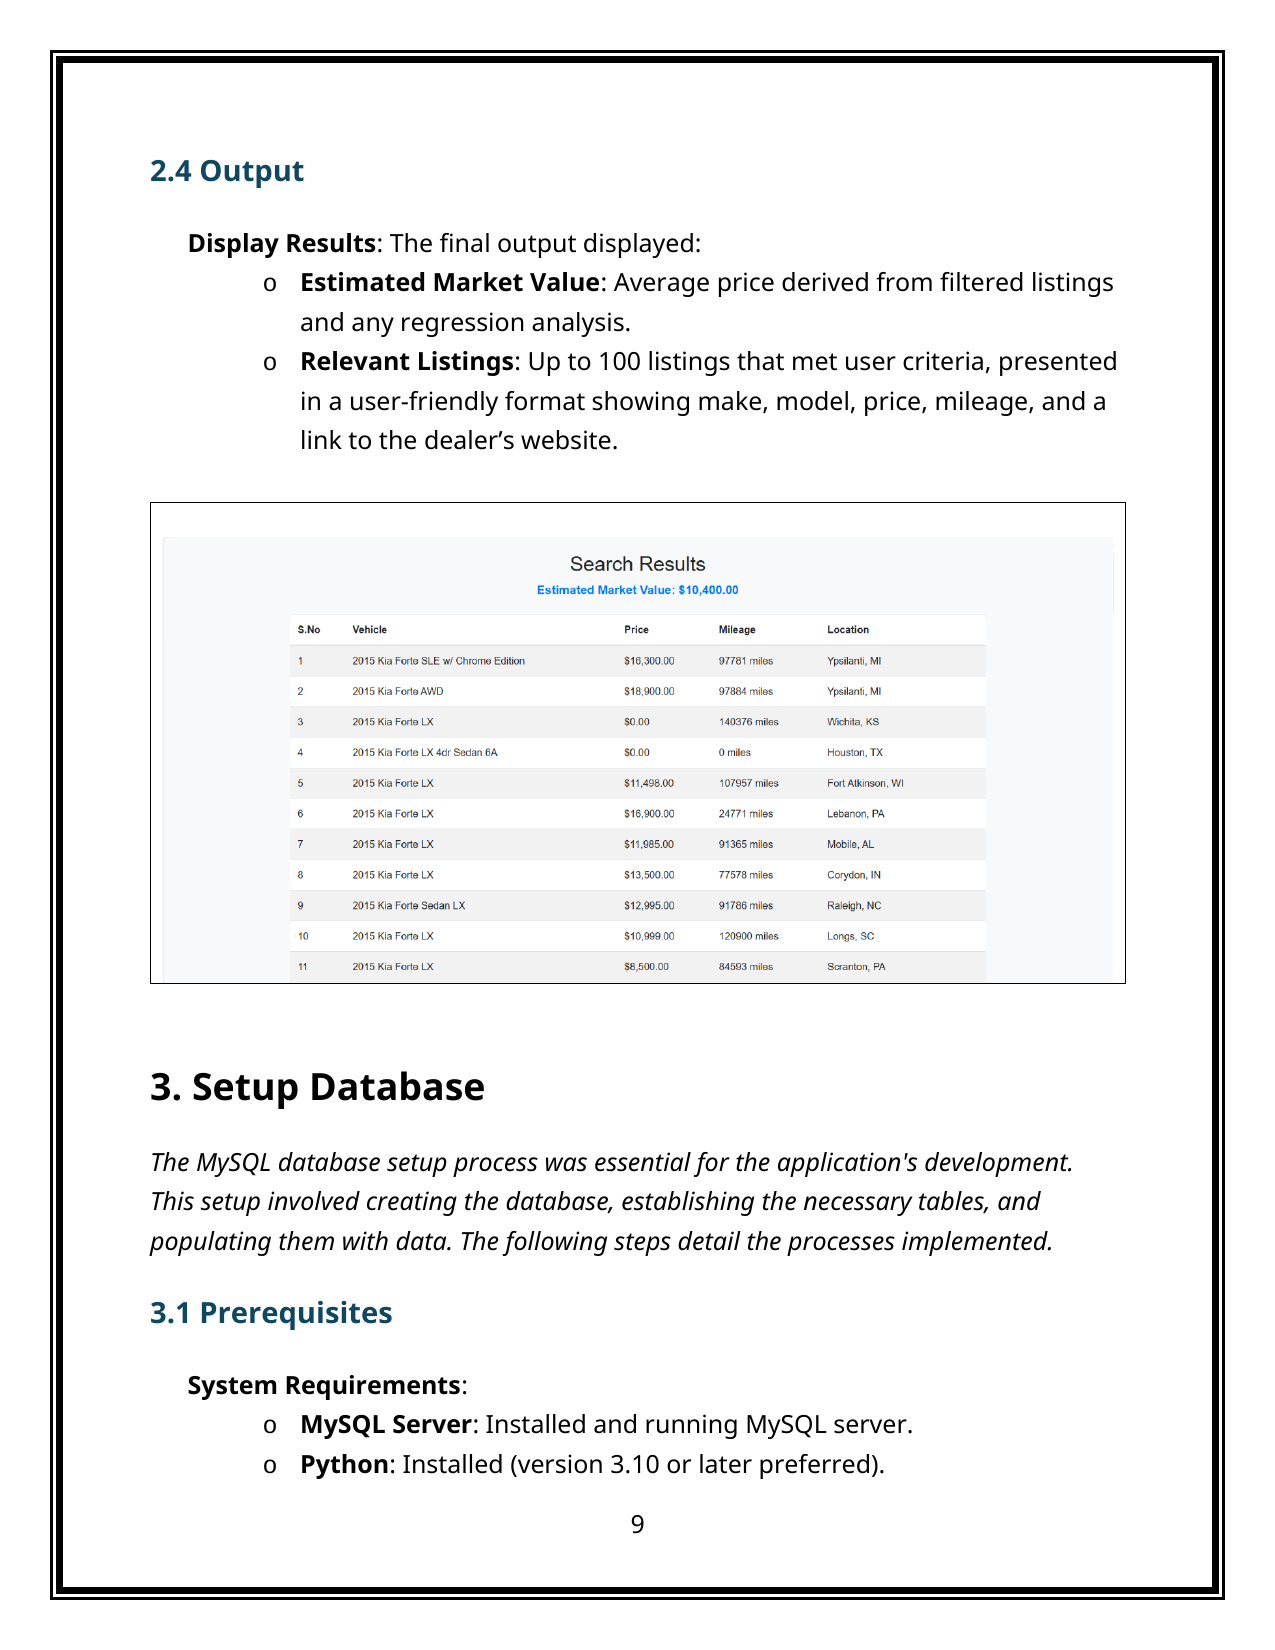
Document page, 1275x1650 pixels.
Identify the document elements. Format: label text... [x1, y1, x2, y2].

list Estimated Market Value: Average price derived from filtered listings and any regression analysis. [262, 265, 1125, 338]
text Display Results: The final output displayed: [187, 225, 1125, 259]
text The MySQL database setup process was essential for the application's development. This setup involved creating the database, establishing the necessary tables, and populating them with data. The following steps detail the processes implemented. [150, 1144, 1125, 1258]
subtitle 3. Setup Database [150, 1060, 1125, 1111]
list MySQL Server: Installed and running MySQL server. [262, 1407, 1125, 1441]
list Python: Installed (version 3.10 or later preferred). [262, 1447, 1125, 1481]
table_header [151, 503, 1125, 982]
picture [161, 537, 1114, 983]
subtitle 2.4 Output [150, 150, 1125, 190]
text System Requirements: [187, 1367, 1125, 1402]
list Relevant Listings: Up to 100 listings that met user criteria, presented in a user-friendly format showing make, model, price, mileage, and a link to the dealer’s website. [262, 344, 1125, 457]
subtitle 3.1 Prerequisites [150, 1292, 1125, 1332]
